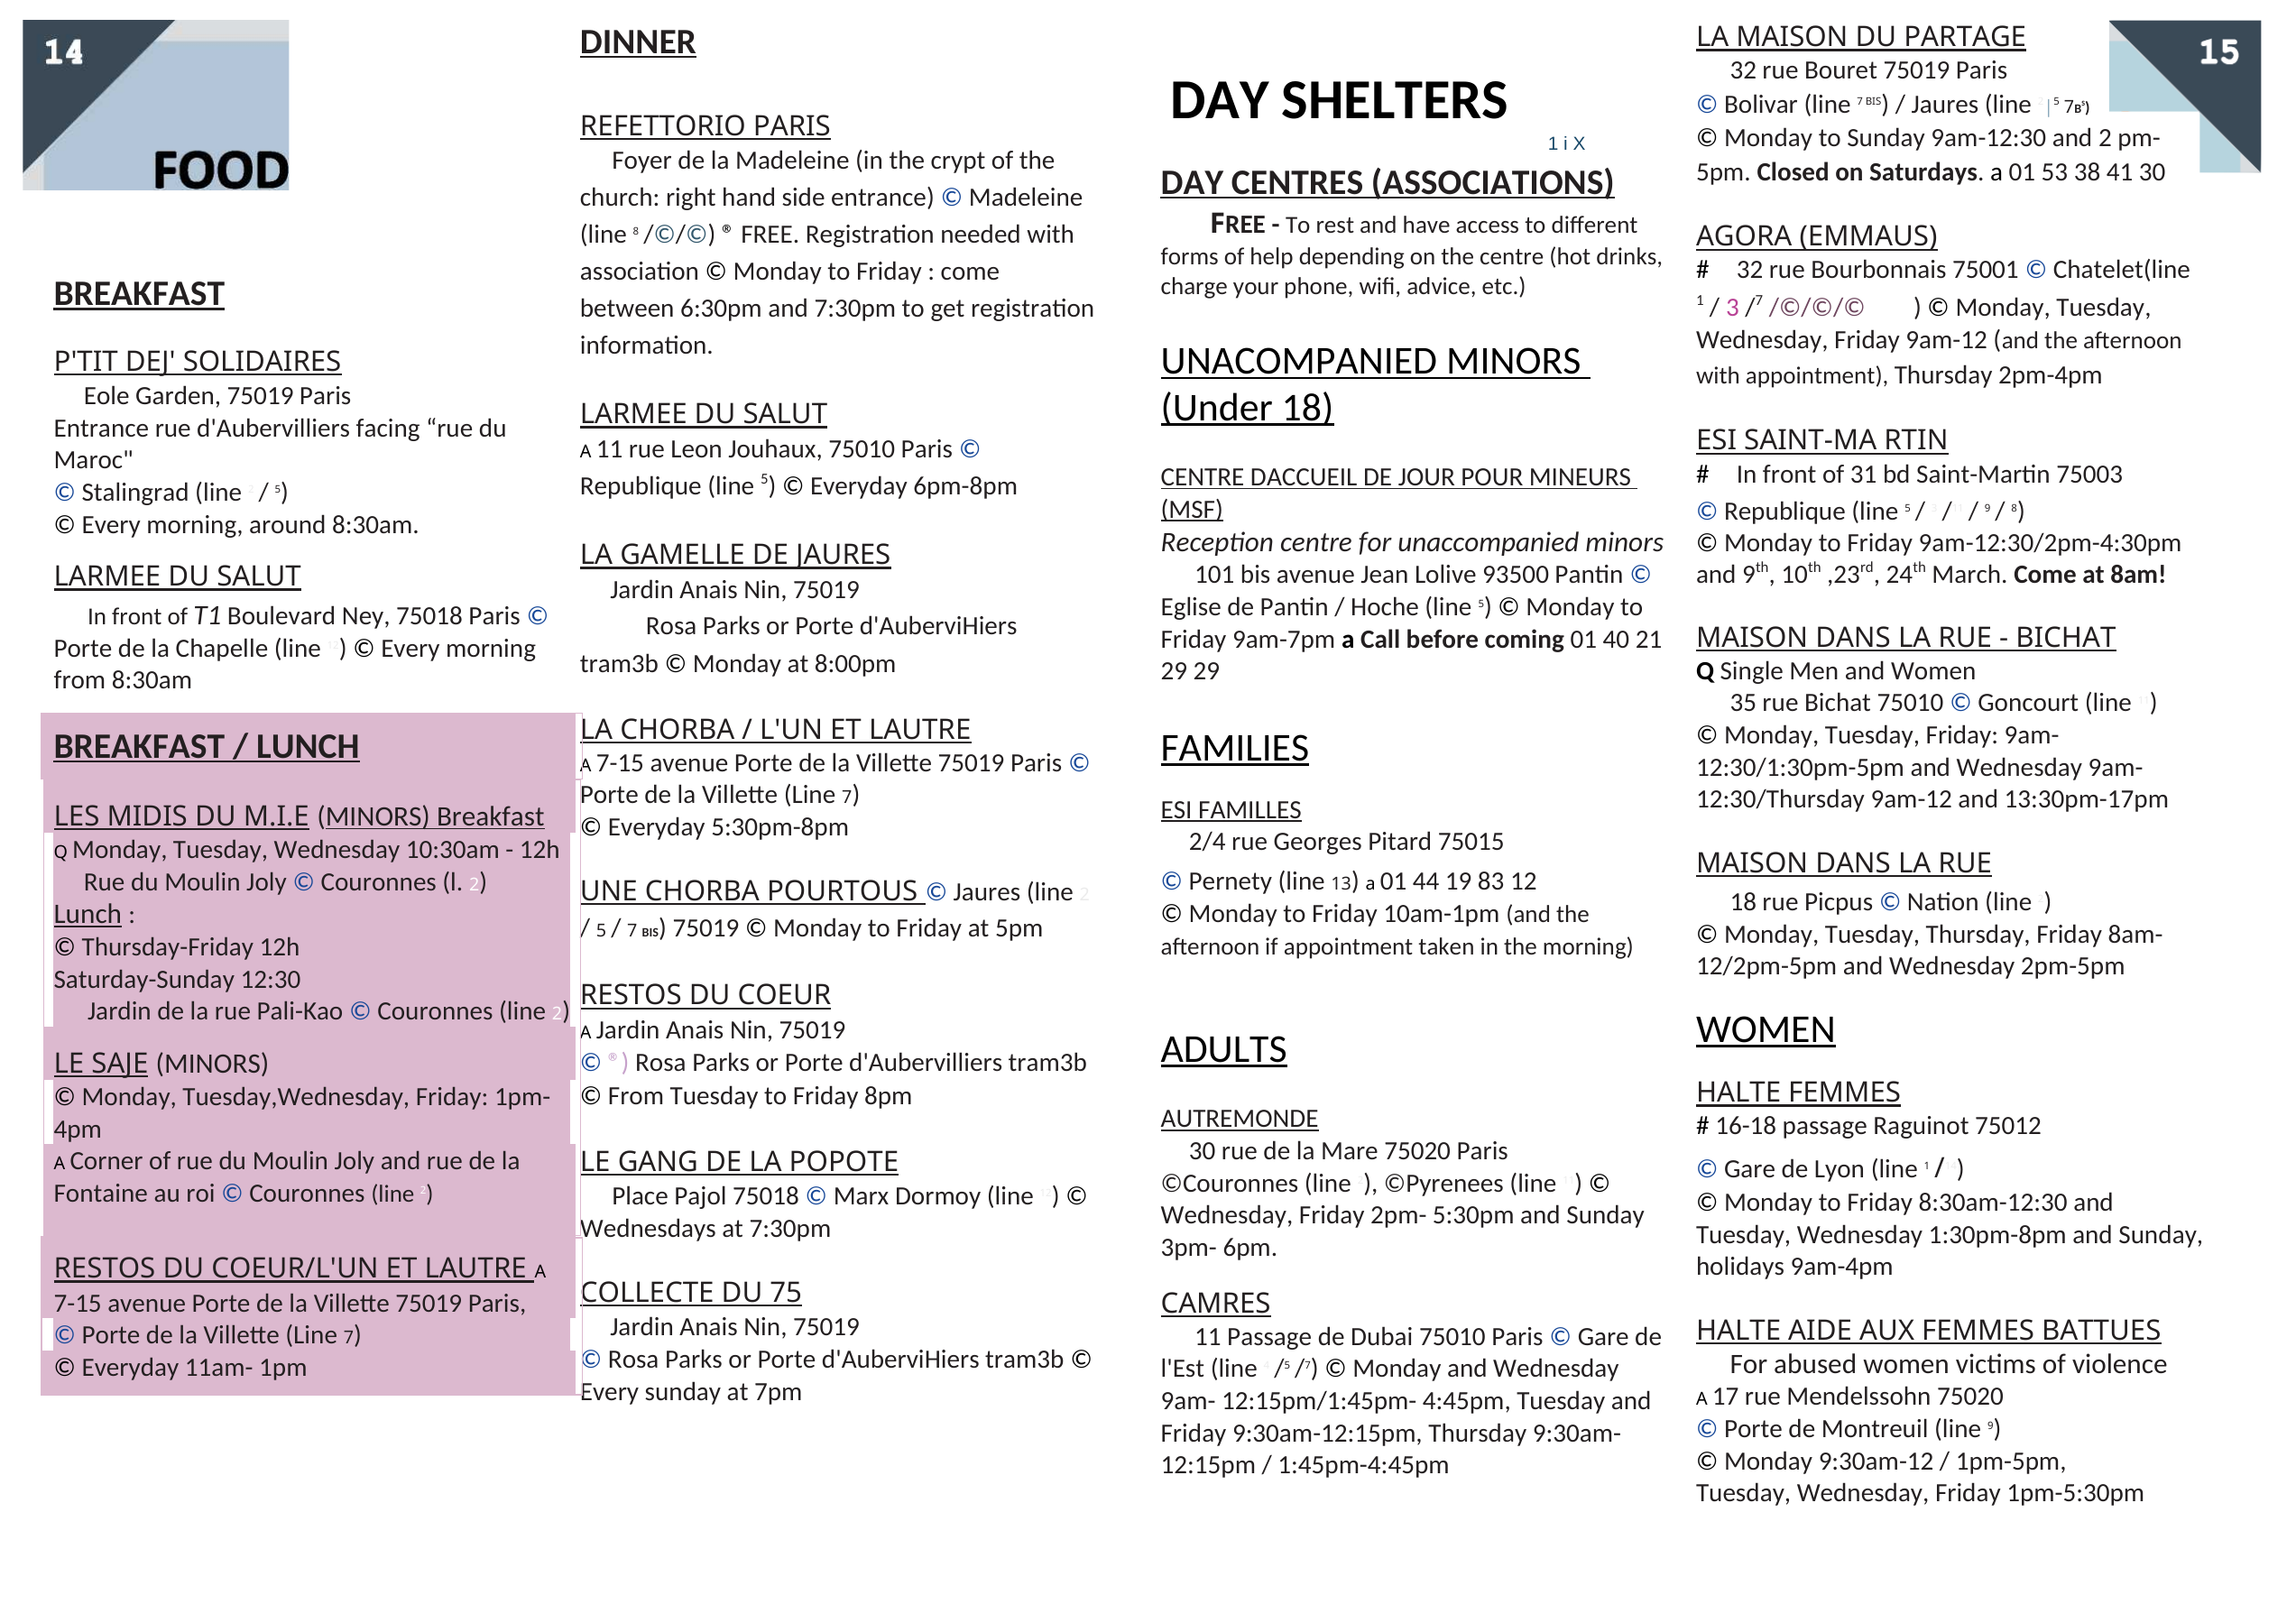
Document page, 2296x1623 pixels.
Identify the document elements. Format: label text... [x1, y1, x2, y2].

text Jardin Anais Nin, 75019 [583, 1310, 1097, 1342]
text Jardin de la rue Pali-Kao © Couronnes (line 2) [53, 994, 570, 1027]
text HALTE AIDE AUX FEMMES BATTUES [1696, 1312, 2213, 1347]
text CENTRE DACCUEIL DE JOUR POUR MINEURS (MSF) [1160, 460, 1677, 524]
text 11 Passage de Dubai 75010 Paris © Gare de l'Est (line 4 /5 /7) © Monday and Wednesday 9am- 12:15pm/1:45pm- 4:45pm, Tuesday and Friday 9:30am-12:15pm, Thursday 9:30am- 12:15pm / 1:45pm-4:45pm [1160, 1320, 1677, 1480]
text P'TIT DEJ' SOLIDAIRES [53, 341, 570, 379]
text Place Pajol 75018 © Marx Dormoy (line 12) © Wednesdays at 7:30pm [580, 1179, 1097, 1244]
text Maroc" [53, 443, 570, 475]
text Rue du Moulin Joly © Couronnes (l. 2) [53, 865, 570, 897]
text © Gare de Lyon (line 1 /14) [1696, 1147, 2213, 1185]
text In front of T1 Boulevard Ney, 75018 Paris © Porte de la Chapelle (line 12) © Every morning from 8:30am [53, 597, 570, 696]
text Q Monday, Tuesday, Wednesday 10:30am - 12h [53, 833, 570, 865]
picture [2107, 20, 2262, 173]
text LARMEE DU SALUT [53, 558, 570, 593]
text Wednesday, Friday 9am-12 (and the afternoon with appointment), Thursday 2pm-4pm [1696, 323, 2213, 390]
text 35 rue Bichat 75010 © Goncourt (line 11) [1696, 687, 2213, 718]
text CAMRES [1160, 1285, 1677, 1320]
text RESTOS DU COEUR/L'UN ET LAUTRE A 7-15 avenue Porte de la Villette 75019 Paris, [42, 1239, 576, 1318]
text HALTE FEMMES [1696, 1074, 2213, 1109]
text Tuesday, Wednesday 1:30pm-8pm and Sunday, holidays 9am-4pm [1696, 1218, 2213, 1282]
text RESTOS DU COEUR [581, 975, 1097, 1013]
text © Everyday 5:30pm-8pm [581, 810, 1097, 842]
text © Monday to Friday 8:30am-12:30 and [1696, 1185, 2213, 1218]
text ADULTS [1160, 1024, 1677, 1072]
text A 17 rue Mendelssohn 75020 [1696, 1379, 2213, 1412]
text © Monday, Tuesday, Friday: 9am- 12:30/1:30pm-5pm and Wednesday 9am- 12:30/Thursday 9am-12 and 13:30pm-17pm [1696, 718, 2213, 815]
text Foyer de la Madeleine (in the crypt of the church: right hand side entrance) © Madeleine (line 8 /©/©) ® FREE. Registration needed with association © Monday to Friday : come between 6:30pm and 7:30pm to get registration information. [580, 143, 1097, 361]
text © Every morning, around 8:30am. [53, 508, 570, 539]
text For abused women victims of violence [1696, 1347, 2213, 1379]
text UNACOMPANIED MINORS (Under 18) [1160, 337, 1677, 430]
text Eole Garden, 75019 Paris [53, 379, 570, 411]
text 101 bis avenue Jean Lolive 93500 Pantin © Eglise de Pantin / Hoche (line 5) © Monday to Friday 9am-7pm a Call before coming 01 40 21 29 29 [1160, 558, 1677, 687]
text © Thursday-Friday 12h [53, 930, 570, 963]
text DAY CENTRES (ASSOCIATIONS) [1160, 19, 1677, 203]
text Jardin Anais Nin, 75019 [580, 573, 1097, 604]
text © Pernety (line 13) a 01 44 19 83 12 [1160, 864, 1677, 897]
text © Monday, Tuesday,Wednesday, Friday: 1pm-4pm [53, 1080, 570, 1127]
text Tuesday, Wednesday, Friday 1pm-5:30pm [1696, 1476, 2213, 1508]
text © Bolivar (line 7 BIS) / Jaures (line 2|5 7bs) © Monday to Sunday 9am-12:30 and 2 pm- [1696, 88, 2199, 153]
text © Everyday 11am- 1pm [42, 1340, 576, 1394]
text DINNER [580, 19, 1097, 62]
text AGORA (EMMAUS) [1696, 218, 2213, 254]
text Q Single Men and Women [1696, 654, 2213, 687]
text © Stalingrad (line 2 / 5) [53, 475, 570, 508]
text LES MIDIS DU M.I.E (MINORS) Breakfast [44, 780, 576, 833]
text MAISON DANS LA RUE - BICHAT [1696, 620, 2213, 654]
text A 11 rue Leon Jouhaux, 75010 Paris © Republique (line 5) © Everyday 6pm-8pm [580, 432, 1097, 502]
text © Republique (line 5 / 3 /11 / 9 / 8) [1696, 494, 2213, 527]
text Reception centre for unaccompanied minors [1160, 524, 1677, 558]
list In front of 31 bd Saint-Martin 75003 [1696, 457, 2213, 489]
text ESI FAMILLES [1160, 793, 1677, 825]
text FAMILIES [1160, 723, 1677, 770]
text AUTREMONDE [1160, 1102, 1677, 1134]
text © Monday to Friday 10am-1pm (and the afternoon if appointment taken in the morning) [1160, 897, 1677, 961]
text LA MAISON DU PARTAGE [1696, 19, 2213, 53]
text REFETTORIO PARIS [580, 106, 1097, 143]
text WOMEN [1696, 1004, 2213, 1052]
text 18 rue Picpus © Nation (line 2) [1696, 885, 2213, 918]
picture [23, 20, 290, 190]
text ESI SAINT-MA RTIN [1696, 422, 2213, 457]
text © Monday to Friday 9am-12:30/2pm-4:30pm and 9th, 10th ,23rd, 24th March. Come at 8am! [1696, 527, 2213, 589]
text 32 rue Bouret 75019 Paris [1696, 53, 2107, 86]
text © Porte de la Villette (Line 7) [53, 1318, 570, 1340]
text © Rosa Parks or Porte d'AuberviHiers tram3b © Every sunday at 7pm [580, 1342, 1097, 1406]
text Saturday-Sunday 12:30 [53, 963, 570, 994]
text Entrance rue d'Aubervilliers facing “rue du [53, 411, 570, 443]
text © Porte de Montreuil (line 9) [1696, 1412, 2213, 1444]
text © Monday 9:30am-12 / 1pm-5pm, [1696, 1444, 2213, 1476]
text A Jardin Anais Nin, 75019 [581, 1013, 1097, 1046]
text FREE - To rest and have access to different forms of help depending on the centre (hot drinks, charge your phone, wifi, advice, etc.) [1160, 203, 1677, 301]
text 2/4 rue Georges Pitard 75015 [1160, 825, 1677, 857]
text 1 / 3 /7 /©/©/© ) © Monday, Tuesday, [1696, 290, 2213, 323]
text LE GANG DE LA POPOTE [581, 1141, 1097, 1179]
text Lunch : [53, 897, 570, 930]
text LE SAJE (MINORS) [44, 1028, 576, 1080]
text BREAKFAST / LUNCH [42, 714, 576, 779]
text LARMEE DU SALUT [580, 393, 1097, 432]
text 5pm. Closed on Saturdays. a 01 53 38 41 30 [1696, 155, 2213, 187]
text © ®) Rosa Parks or Porte d'Aubervilliers tram3b © From Tuesday to Friday 8pm [581, 1046, 1097, 1111]
text ©Couronnes (line 2), ©Pyrenees (line 11) © Wednesday, Friday 2pm- 5:30pm and Sunday 3pm- 6pm. [1160, 1167, 1677, 1262]
text UNE CHORBA POURTOUS © Jaures (line 2 / 5 / 7 bis) 75019 © Monday to Friday at 5pm [581, 871, 1097, 944]
text # 16-18 passage Raguinot 75012 [1696, 1109, 2213, 1141]
text A 7-15 avenue Porte de la Villette 75019 Paris © Porte de la Villette (Line 7) [581, 746, 1097, 810]
text COLLECTE DU 75 [583, 1272, 1097, 1310]
list 32 rue Bourbonnais 75001 © Chatelet(line [1696, 254, 2213, 285]
text LA CHORBA / L'UN ET LAUTRE [583, 712, 1097, 746]
text A Corner of rue du Moulin Joly and rue de la Fontaine au roi © Couronnes (line 2) [44, 1127, 576, 1235]
text LA GAMELLE DE JAURES [580, 534, 1097, 573]
text © Monday, Tuesday, Thursday, Friday 8am- 12/2pm-5pm and Wednesday 2pm-5pm [1696, 918, 2213, 982]
text 30 rue de la Mare 75020 Paris [1160, 1134, 1677, 1167]
text MAISON DANS LA RUE [1696, 844, 2213, 880]
text Rosa Parks or Porte d'AuberviHiers tram3b © Monday at 8:00pm [580, 610, 1097, 678]
